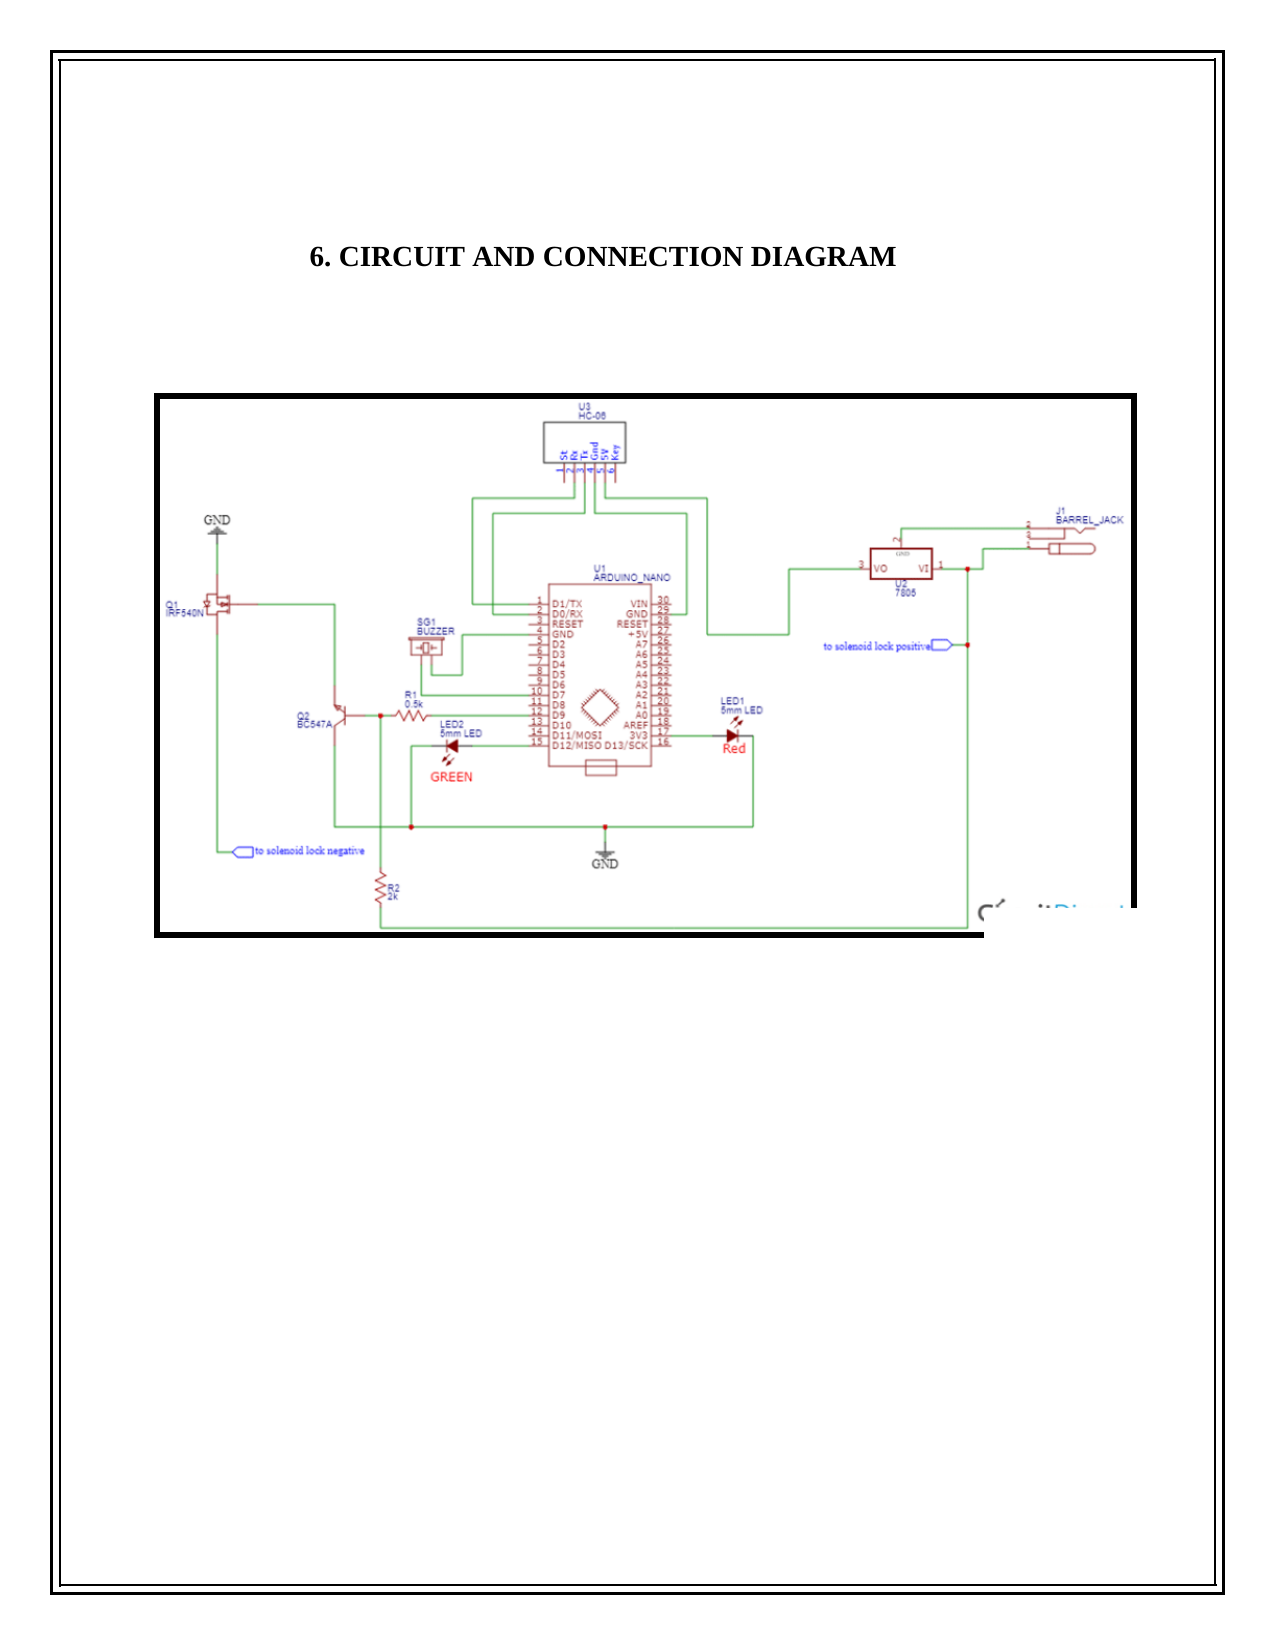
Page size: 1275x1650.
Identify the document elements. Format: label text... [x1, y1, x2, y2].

picture [160, 399, 1131, 932]
text 6. CIRCUIT AND CONNECTION DIAGRAM [154, 239, 1052, 273]
